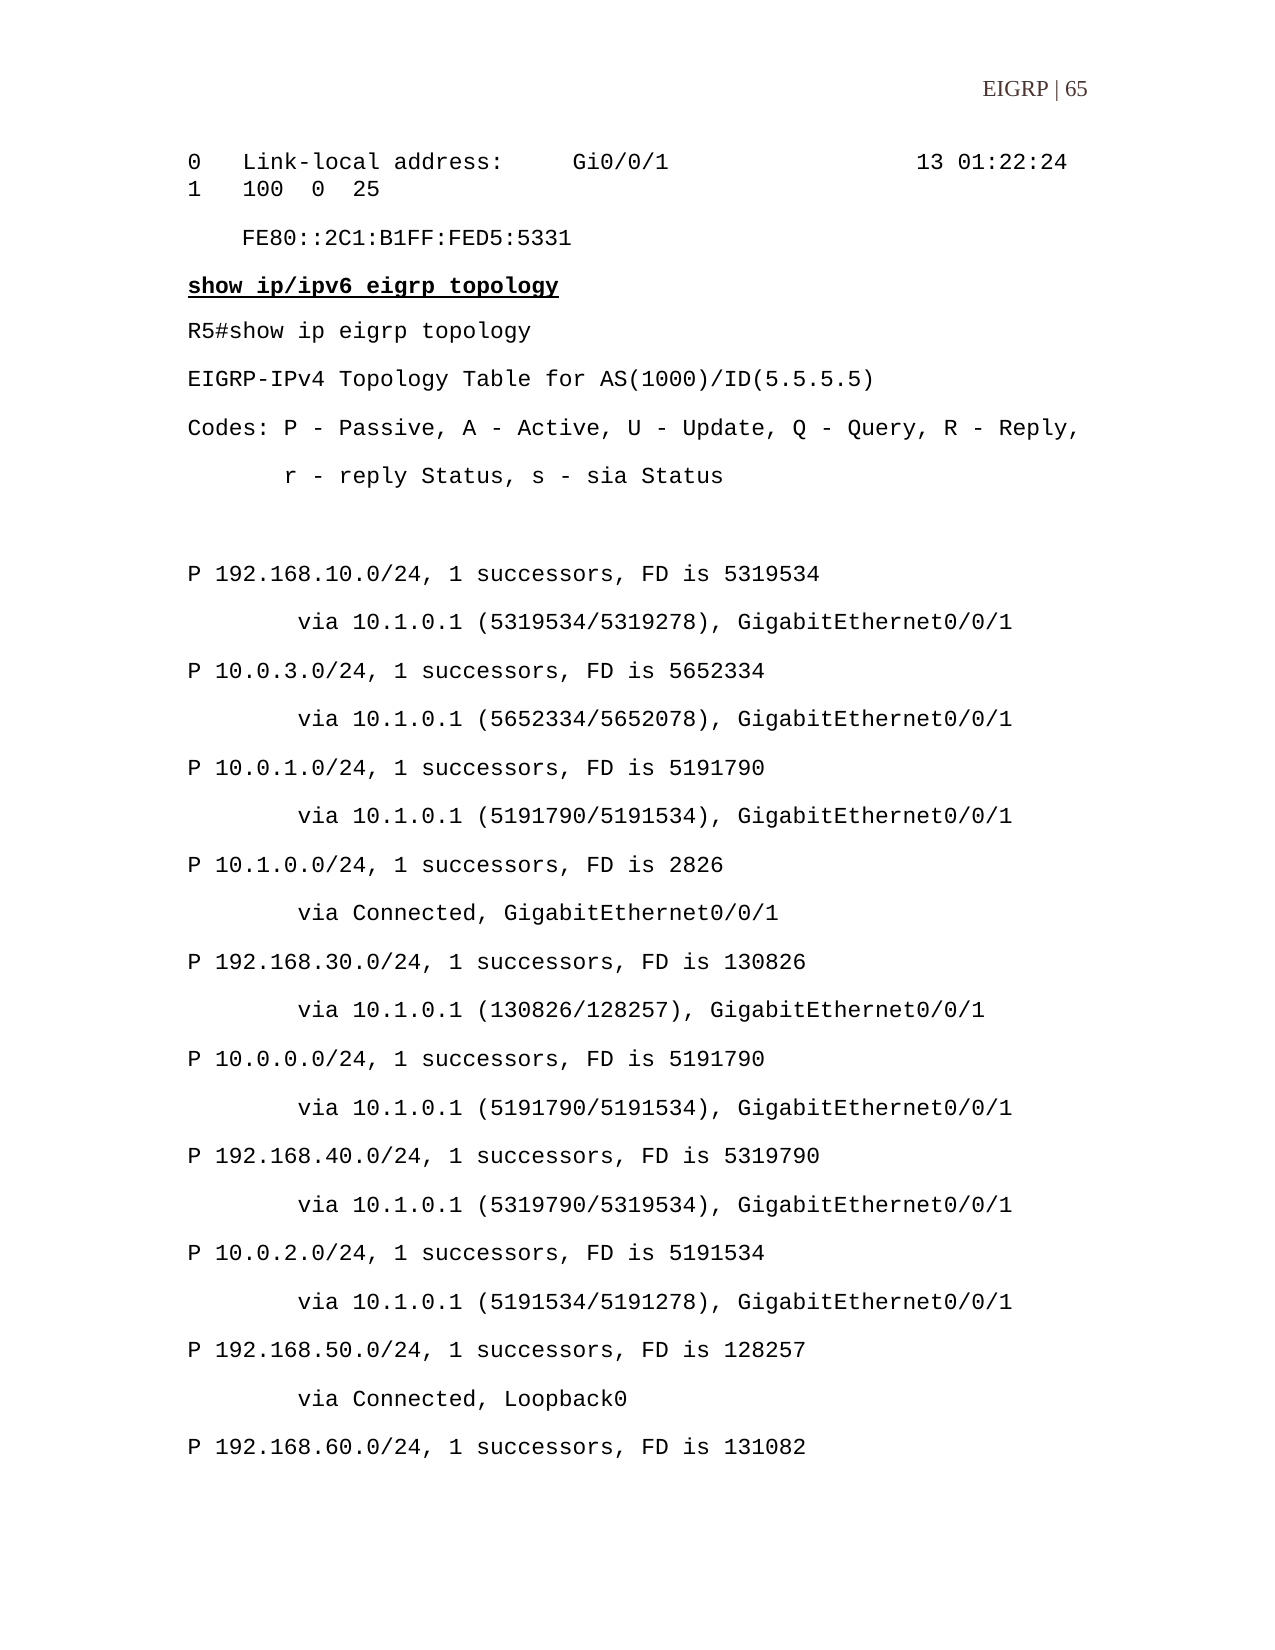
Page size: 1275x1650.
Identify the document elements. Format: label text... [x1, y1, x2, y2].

text EIGRP-IPv4 Topology Table for AS(1000)/ID(5.5.5.5) [187, 368, 1087, 394]
text P 10.1.0.0/24, 1 successors, FD is 2826 [187, 853, 1087, 879]
text 0 Link-local address: Gi0/0/1 13 01:22:24 1 100 0 25 [187, 150, 1087, 204]
text show ip/ipv6 eigrp topology [187, 275, 1087, 301]
text via 10.1.0.1 (5191534/5191278), GigabitEthernet0/0/1 [187, 1290, 1087, 1316]
text P 192.168.50.0/24, 1 successors, FD is 128257 [187, 1338, 1087, 1364]
text P 10.0.1.0/24, 1 successors, FD is 5191790 [187, 756, 1087, 782]
text P 10.0.2.0/24, 1 successors, FD is 5191534 [187, 1241, 1087, 1267]
text R5#show ip eigrp topology [187, 319, 1087, 345]
text r - reply Status, s - sia Status [187, 465, 1087, 491]
text P 192.168.30.0/24, 1 successors, FD is 130826 [187, 950, 1087, 976]
text via 10.1.0.1 (5191790/5191534), GigabitEthernet0/0/1 [187, 804, 1087, 831]
text via 10.1.0.1 (5652334/5652078), GigabitEthernet0/0/1 [187, 707, 1087, 733]
text Codes: P - Passive, A - Active, U - Update, Q - Query, R - Reply, [187, 416, 1087, 442]
text P 10.0.0.0/24, 1 successors, FD is 5191790 [187, 1047, 1087, 1073]
text via Connected, Loopback0 [187, 1387, 1087, 1413]
text P 192.168.60.0/24, 1 successors, FD is 131082 [187, 1436, 1087, 1462]
text P 10.0.3.0/24, 1 successors, FD is 5652334 [187, 659, 1087, 685]
text via 10.1.0.1 (130826/128257), GigabitEthernet0/0/1 [187, 999, 1087, 1025]
text P 192.168.40.0/24, 1 successors, FD is 5319790 [187, 1144, 1087, 1170]
text P 192.168.10.0/24, 1 successors, FD is 5319534 [187, 562, 1087, 588]
text via 10.1.0.1 (5319790/5319534), GigabitEthernet0/0/1 [187, 1193, 1087, 1219]
text via Connected, GigabitEthernet0/0/1 [187, 902, 1087, 928]
text via 10.1.0.1 (5191790/5191534), GigabitEthernet0/0/1 [187, 1096, 1087, 1122]
text FE80::2C1:B1FF:FED5:5331 [187, 226, 1087, 252]
text via 10.1.0.1 (5319534/5319278), GigabitEthernet0/0/1 [187, 610, 1087, 636]
